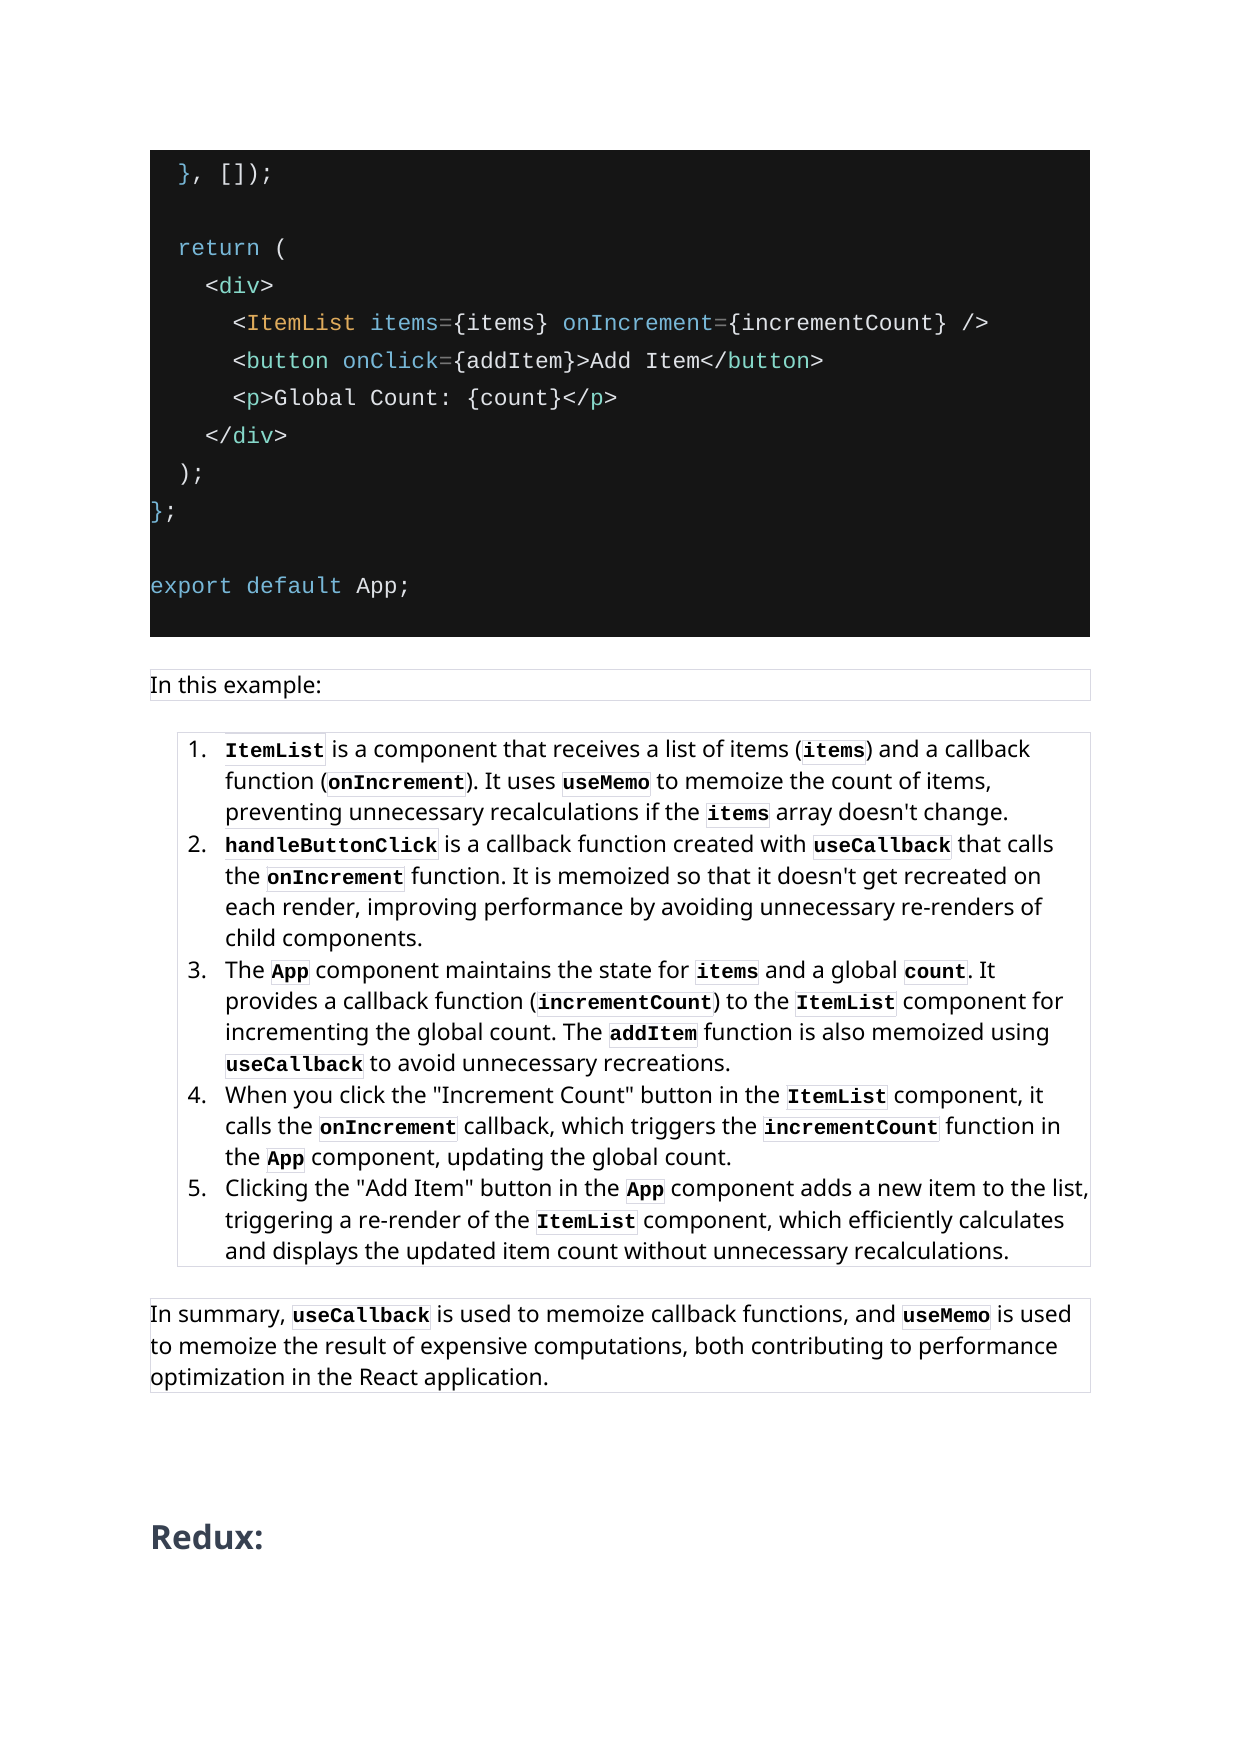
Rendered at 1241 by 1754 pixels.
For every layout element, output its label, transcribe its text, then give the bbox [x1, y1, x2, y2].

text <div> [150, 262, 1090, 300]
list ItemList is a component that receives a list of items (items) and a callback function (onIncrement). It uses useMemo to memoize the count of items, preventing unnecessary recalculations if the items array doesn't change. [178, 733, 1090, 827]
list Clicking the "Add Item" button in the App component adds a new item to the list, triggering a re-render of the ItemList component, which efficiently calculates and displays the updated item count without unnecessary recalculations. [178, 1172, 1090, 1266]
text ); [150, 450, 1090, 487]
text Redux: [150, 1513, 1090, 1559]
text </div> [150, 412, 1090, 450]
list handleButtonClick is a callback function created with useCallback that calls the onIncrement function. It is memoized so that it doesn't get recreated on each render, improving performance by avoiding unnecessary re-renders of child components. [178, 827, 1090, 953]
text }, []); [150, 150, 1090, 187]
text <p>Global Count: {count}</p> [150, 375, 1090, 412]
text In this example: [151, 670, 1090, 700]
list When you click the "Increment Count" button in the ItemList component, it calls the onIncrement callback, which triggers the incrementCount function in the App component, updating the global count. [178, 1078, 1090, 1172]
text export default App; [150, 562, 1090, 600]
text <ItemList items={items} onIncrement={incrementCount} /> [150, 300, 1090, 337]
text In summary, useCallback is used to memoize callback functions, and useMemo is used to memoize the result of expensive computations, both contributing to performance optimization in the React application. [151, 1299, 1090, 1392]
list The App component maintains the state for items and a global count. It provides a callback function (incrementCount) to the ItemList component for incrementing the global count. The addItem function is also memoized using useCallback to avoid unnecessary recreations. [178, 953, 1090, 1078]
text <button onClick={addItem}>Add Item</button> [150, 337, 1090, 375]
text }; [150, 487, 1090, 525]
text return ( [150, 225, 1090, 262]
